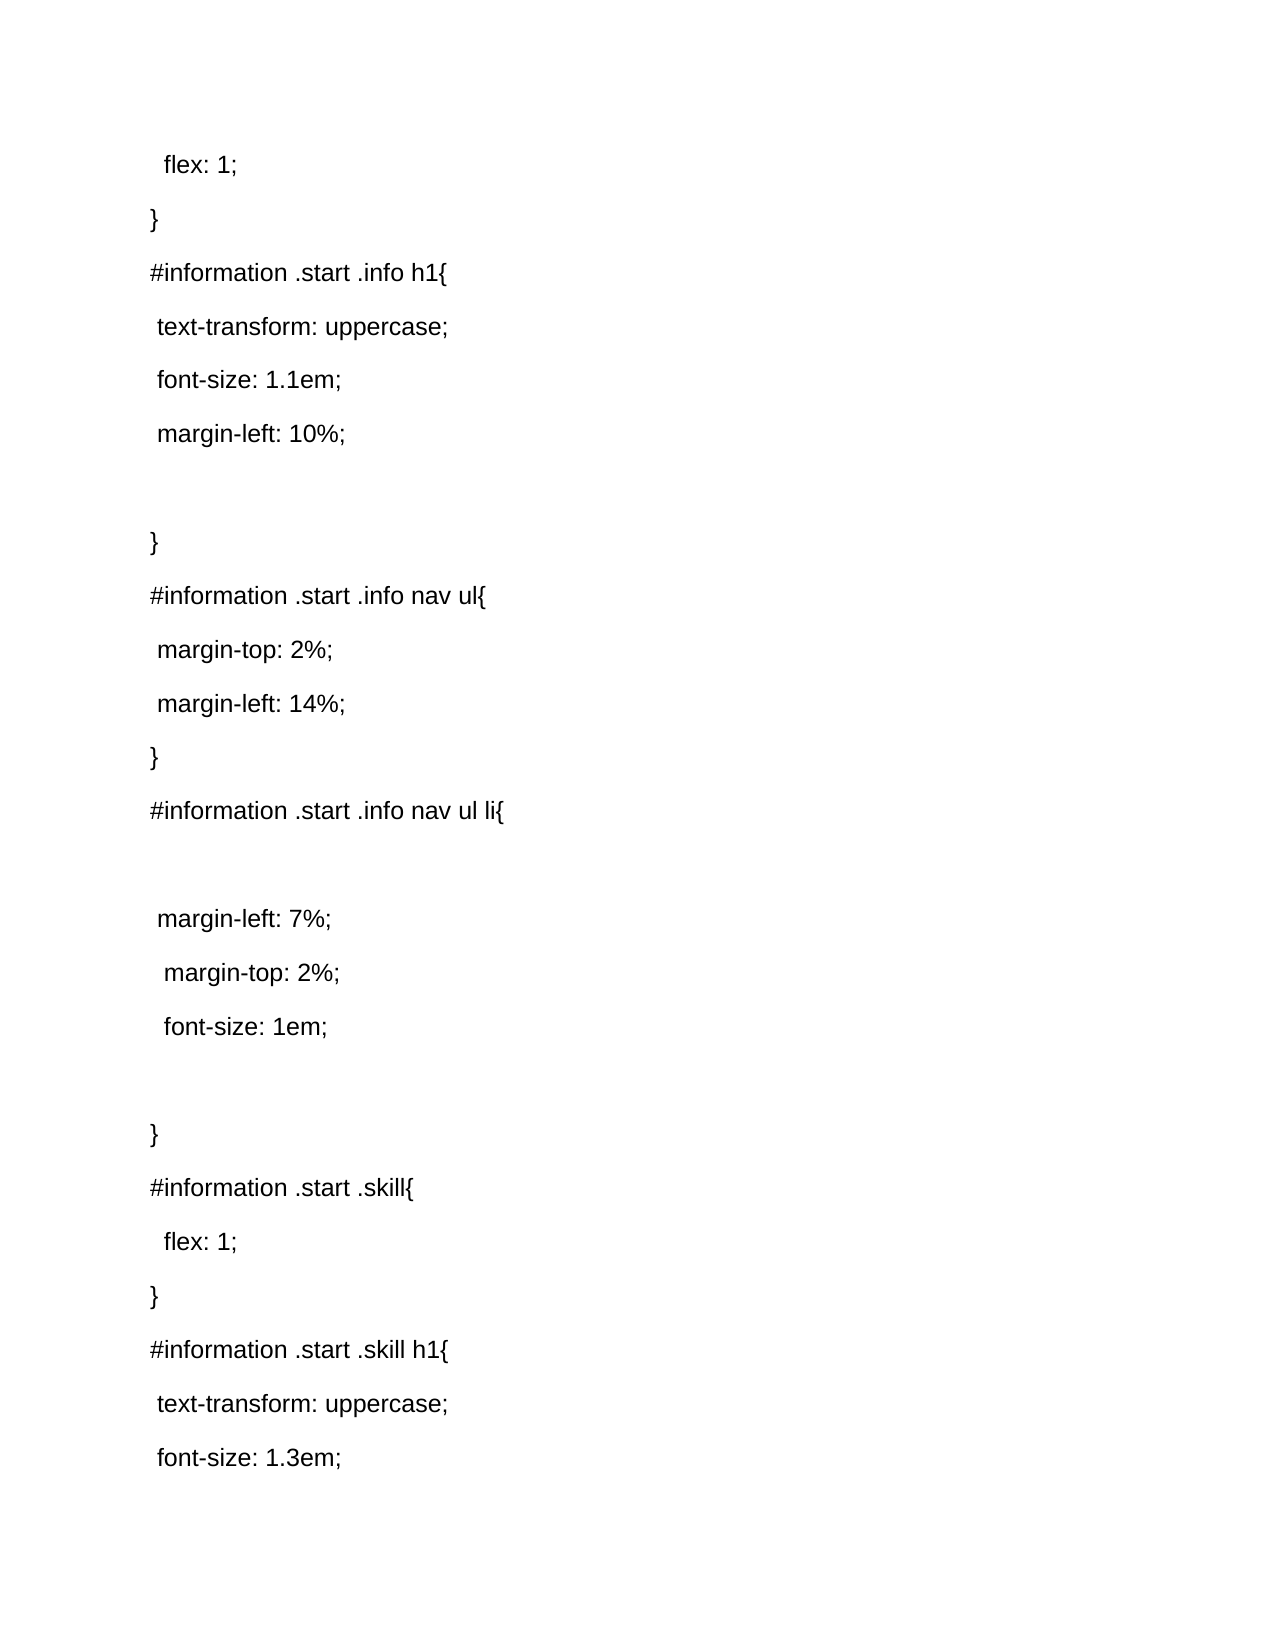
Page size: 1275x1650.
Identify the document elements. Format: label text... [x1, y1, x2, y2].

text margin-left: 10%; [150, 419, 1125, 448]
text margin-top: 2%; [150, 635, 1125, 663]
text } [150, 742, 1125, 771]
text font-size: 1em; [150, 1012, 1125, 1040]
text text-transform: uppercase; [150, 1389, 1125, 1417]
text #information .start .info h1{ [150, 258, 1125, 286]
text #information .start .info nav ul{ [150, 581, 1125, 609]
text } [150, 204, 1125, 233]
text margin-left: 7%; [150, 904, 1125, 933]
text #information .start .skill h1{ [150, 1335, 1125, 1363]
text flex: 1; [150, 150, 1125, 179]
text flex: 1; [150, 1227, 1125, 1256]
text } [150, 527, 1125, 556]
text font-size: 1.3em; [150, 1442, 1125, 1471]
text #information .start .info nav ul li{ [150, 796, 1125, 825]
text margin-left: 14%; [150, 688, 1125, 717]
text text-transform: uppercase; [150, 312, 1125, 340]
text #information .start .skill{ [150, 1173, 1125, 1202]
text margin-top: 2%; [150, 958, 1125, 987]
text } [150, 1281, 1125, 1310]
text } [150, 1119, 1125, 1148]
text font-size: 1.1em; [150, 365, 1125, 394]
